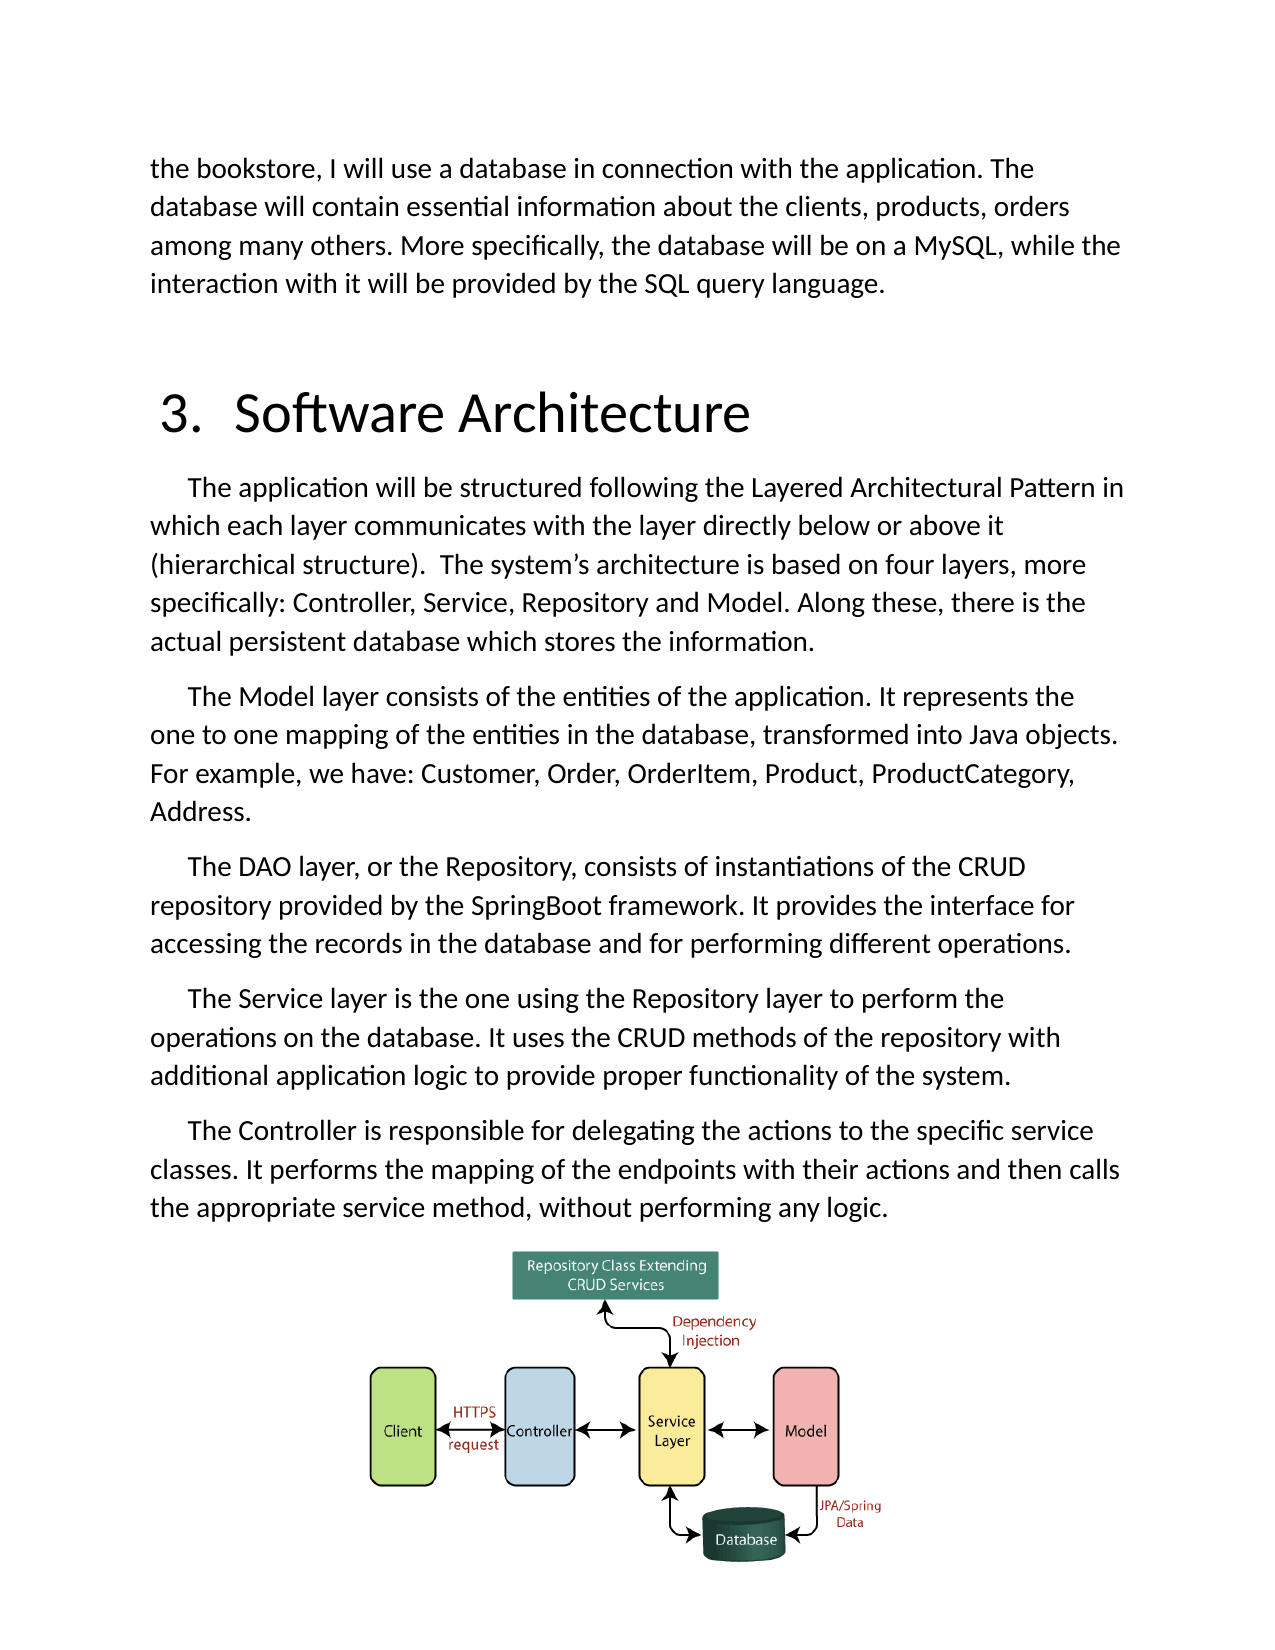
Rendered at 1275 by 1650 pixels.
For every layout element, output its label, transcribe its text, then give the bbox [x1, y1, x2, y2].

text The Controller is responsible for delegating the actions to the specific service classes. It performs the mapping of the endpoints with their actions and then calls the appropriate service method, without performing any logic. [150, 1112, 1125, 1225]
text The Service layer is the one using the Repository layer to perform the operations on the database. It uses the CRUD methods of the repository with additional application logic to provide proper functionality of the system. [150, 980, 1125, 1093]
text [150, 150, 1125, 301]
picture [353, 1245, 893, 1569]
text The DAO layer, or the Repository, consists of instantiations of the CRUD repository provided by the SpringBoot framework. It provides the interface for accessing the records in the database and for performing different operations. [150, 848, 1125, 961]
text The application will be structured following the Layered Architectural Pattern in which each layer communicates with the layer directly below or above it (hierarchical structure). The system’s architecture is based on four layers, more specifically: Controller, Service, Repository and Model. Along these, there is the actual persistent database which stores the information. [150, 469, 1125, 658]
list Software Architecture [159, 376, 1125, 447]
text The Model layer consists of the entities of the application. It represents the one to one mapping of the entities in the database, transformed into Java objects. For example, we have: Customer, Order, OrderItem, Product, ProductCategory, Address. [150, 678, 1125, 829]
